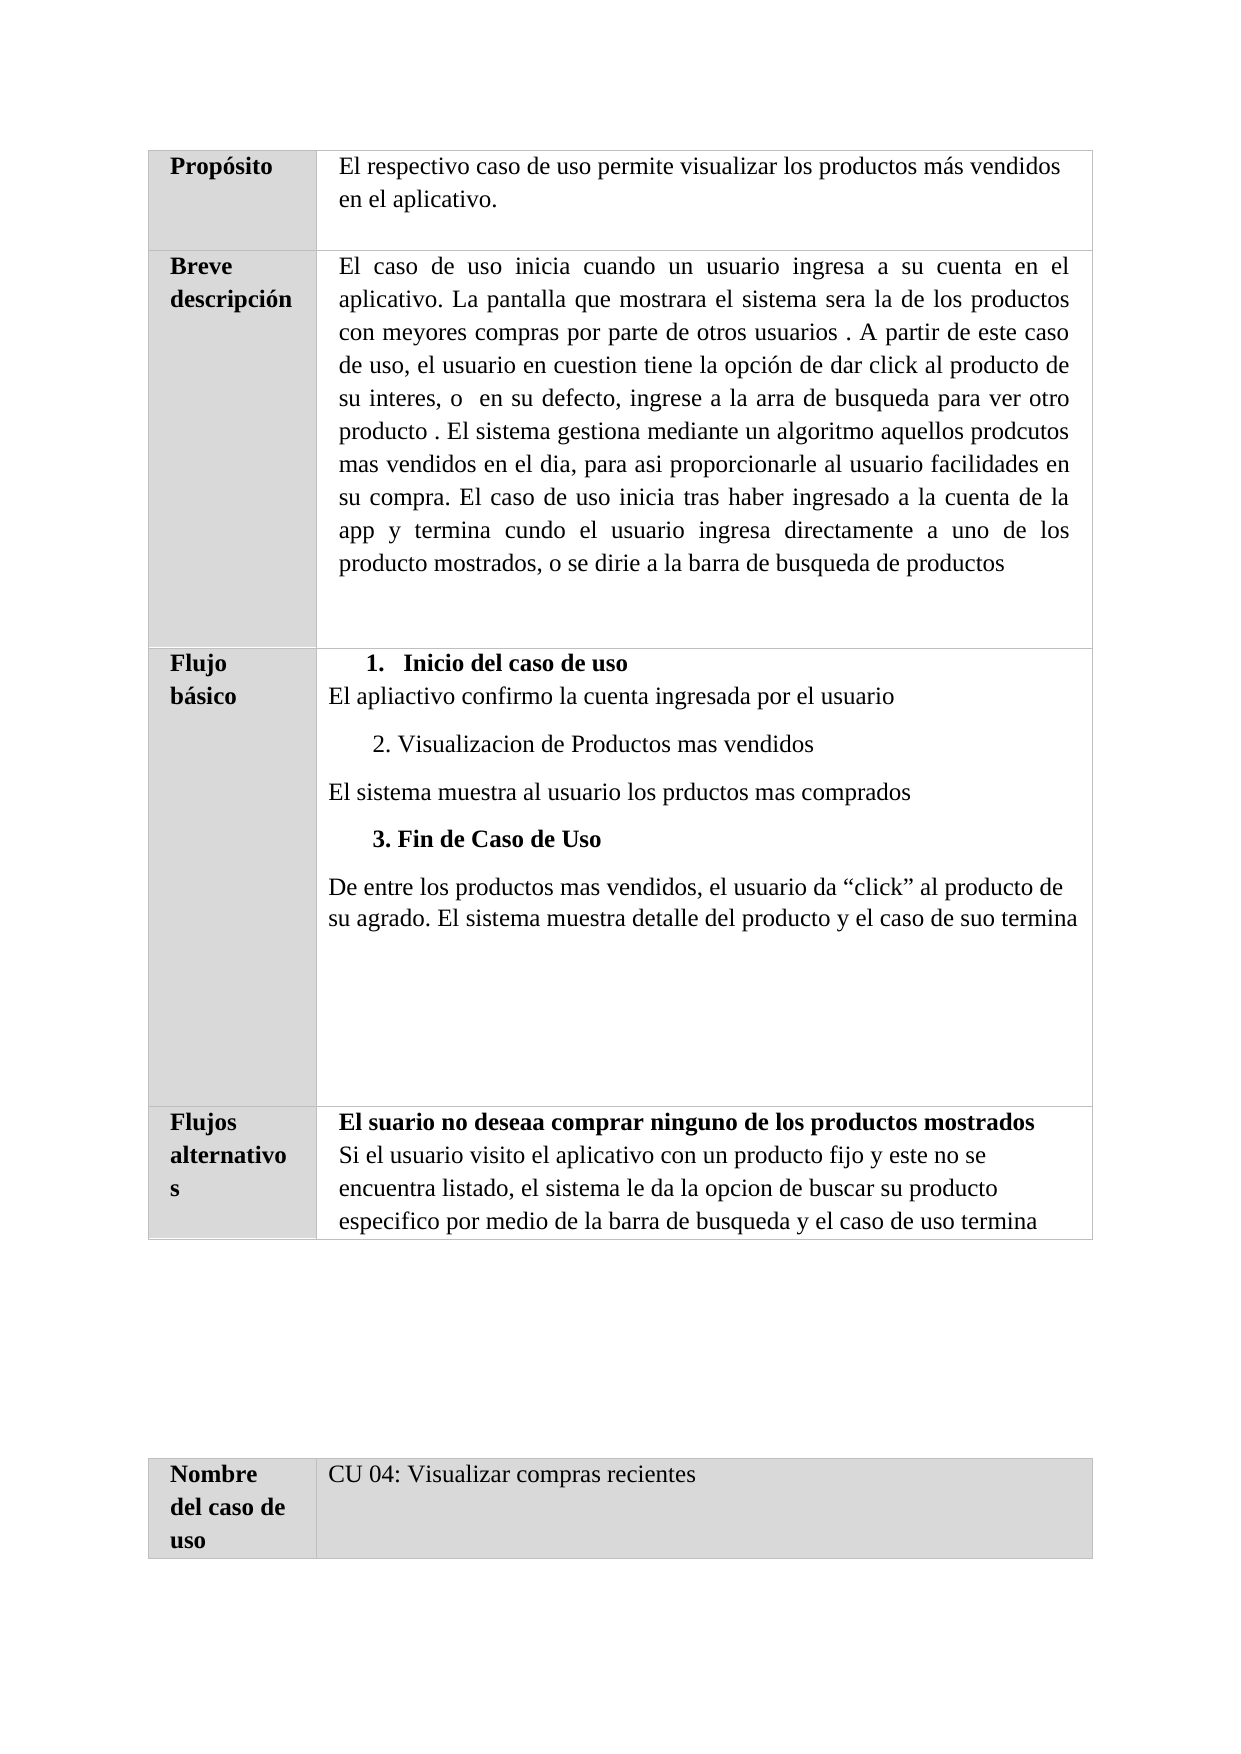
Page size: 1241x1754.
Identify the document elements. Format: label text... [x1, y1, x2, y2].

table_cell Flujo básico [149, 649, 316, 1106]
table_cell Breve descripción [149, 251, 316, 647]
table_cell Inicio del caso de uso El apliactivo confirmo la cuenta ingresada por el usuario 2. Visualizacion de Productos mas vendidos El sistema muestra al usuario los prductos mas comprados 3. Fin de Caso de Uso De entre los productos mas vendidos, el usuario da “click” al producto de su agrado. El sistema muestra detalle del producto y el caso de suo termina [317, 649, 1092, 1106]
table_cell El suario no deseaa comprar ninguno de los productos mostrados Si el usuario visito el aplicativo con un producto fijo y este no se encuentra listado, el sistema le da la opcion de buscar su producto especifico por medio de la barra de busqueda y el caso de uso termina [317, 1107, 1092, 1238]
table_cell El respectivo caso de uso permite visualizar los productos más vendidos en el aplicativo. [317, 151, 1092, 250]
table_cell Flujos alternativos [149, 1107, 316, 1238]
table_header CU 04: Visualizar compras recientes [317, 1459, 1092, 1558]
table_cell Propósito [149, 151, 316, 250]
table_header Nombre del caso de uso [149, 1459, 316, 1558]
table_cell El caso de uso inicia cuando un usuario ingresa a su cuenta en el aplicativo. La pantalla que mostrara el sistema sera la de los productos con meyores compras por parte de otros usuarios . A partir de este caso de uso, el usuario en cuestion tiene la opción de dar click al producto de su interes, o en su defecto, ingrese a la arra de busqueda para ver otro producto . El sistema gestiona mediante un algoritmo aquellos prodcutos mas vendidos en el dia, para asi proporcionarle al usuario facilidades en su compra. El caso de uso inicia tras haber ingresado a la cuenta de la app y termina cundo el usuario ingresa directamente a uno de los producto mostrados, o se dirie a la barra de busqueda de productos [317, 251, 1092, 647]
